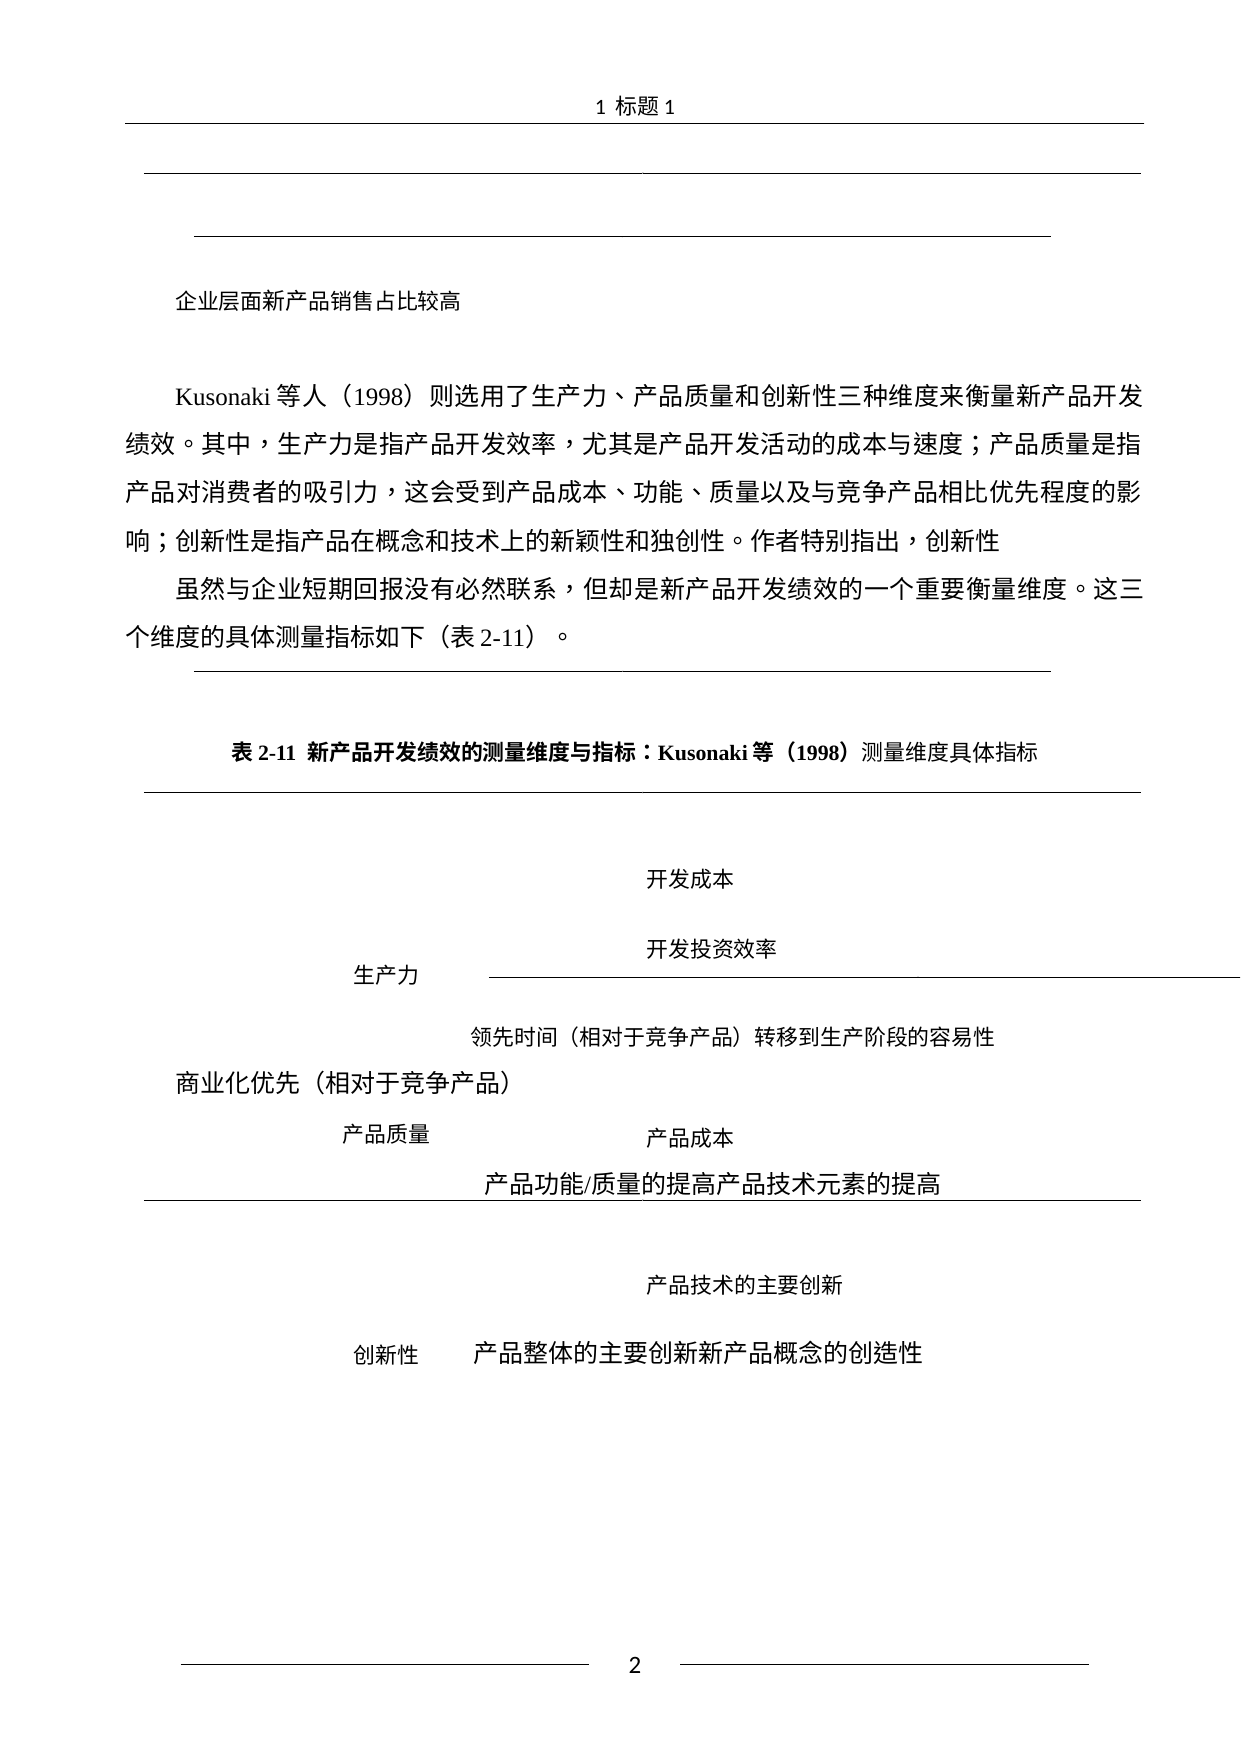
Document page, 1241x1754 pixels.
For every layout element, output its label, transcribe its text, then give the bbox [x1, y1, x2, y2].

text 产品整体的主要创新新产品概念的创造性 [423, 1321, 1144, 1369]
text 产品成本 [646, 1103, 1144, 1151]
text 产品技术的主要创新 [646, 1250, 1144, 1299]
text 开发成本 [267, 845, 1113, 893]
text 表 2-11 新产品开发绩效的测量维度与指标：Kusonaki等（1998）测量维度具体指标 [125, 734, 1144, 767]
text 开发投资效率 [646, 915, 1144, 963]
text 生产力 [125, 941, 419, 989]
text Kusonaki等人（1998）则选用了生产力、产品质量和创新性三种维度来衡量新产品开发绩效。其中，生产力是指产品开发效率，尤其是产品开发活动的成本与速度；产品质量是指产品对消费者的吸引力，这会受到产品成本、功能、质量以及与竞争产品相比优先程度的影响；创新性是指产品在概念和技术上的新颖性和独创性。作者特别指出，创新性 [125, 363, 1144, 556]
text 企业层面新产品销售占比较高 [125, 267, 1144, 315]
text 产品质量 [125, 1099, 430, 1147]
text 商业化优先（相对于竞争产品） [125, 1051, 1144, 1099]
text 虽然与企业短期回报没有必然联系，但却是新产品开发绩效的一个重要衡量维度。这三个维度的具体测量指标如下（表2-11）。 [125, 556, 1144, 653]
text 创新性 [125, 1321, 419, 1369]
text 领先时间（相对于竞争产品）转移到生产阶段的容易性 [423, 1007, 1144, 1051]
text 产品功能/质量的提高产品技术元素的提高 [434, 1151, 1144, 1200]
